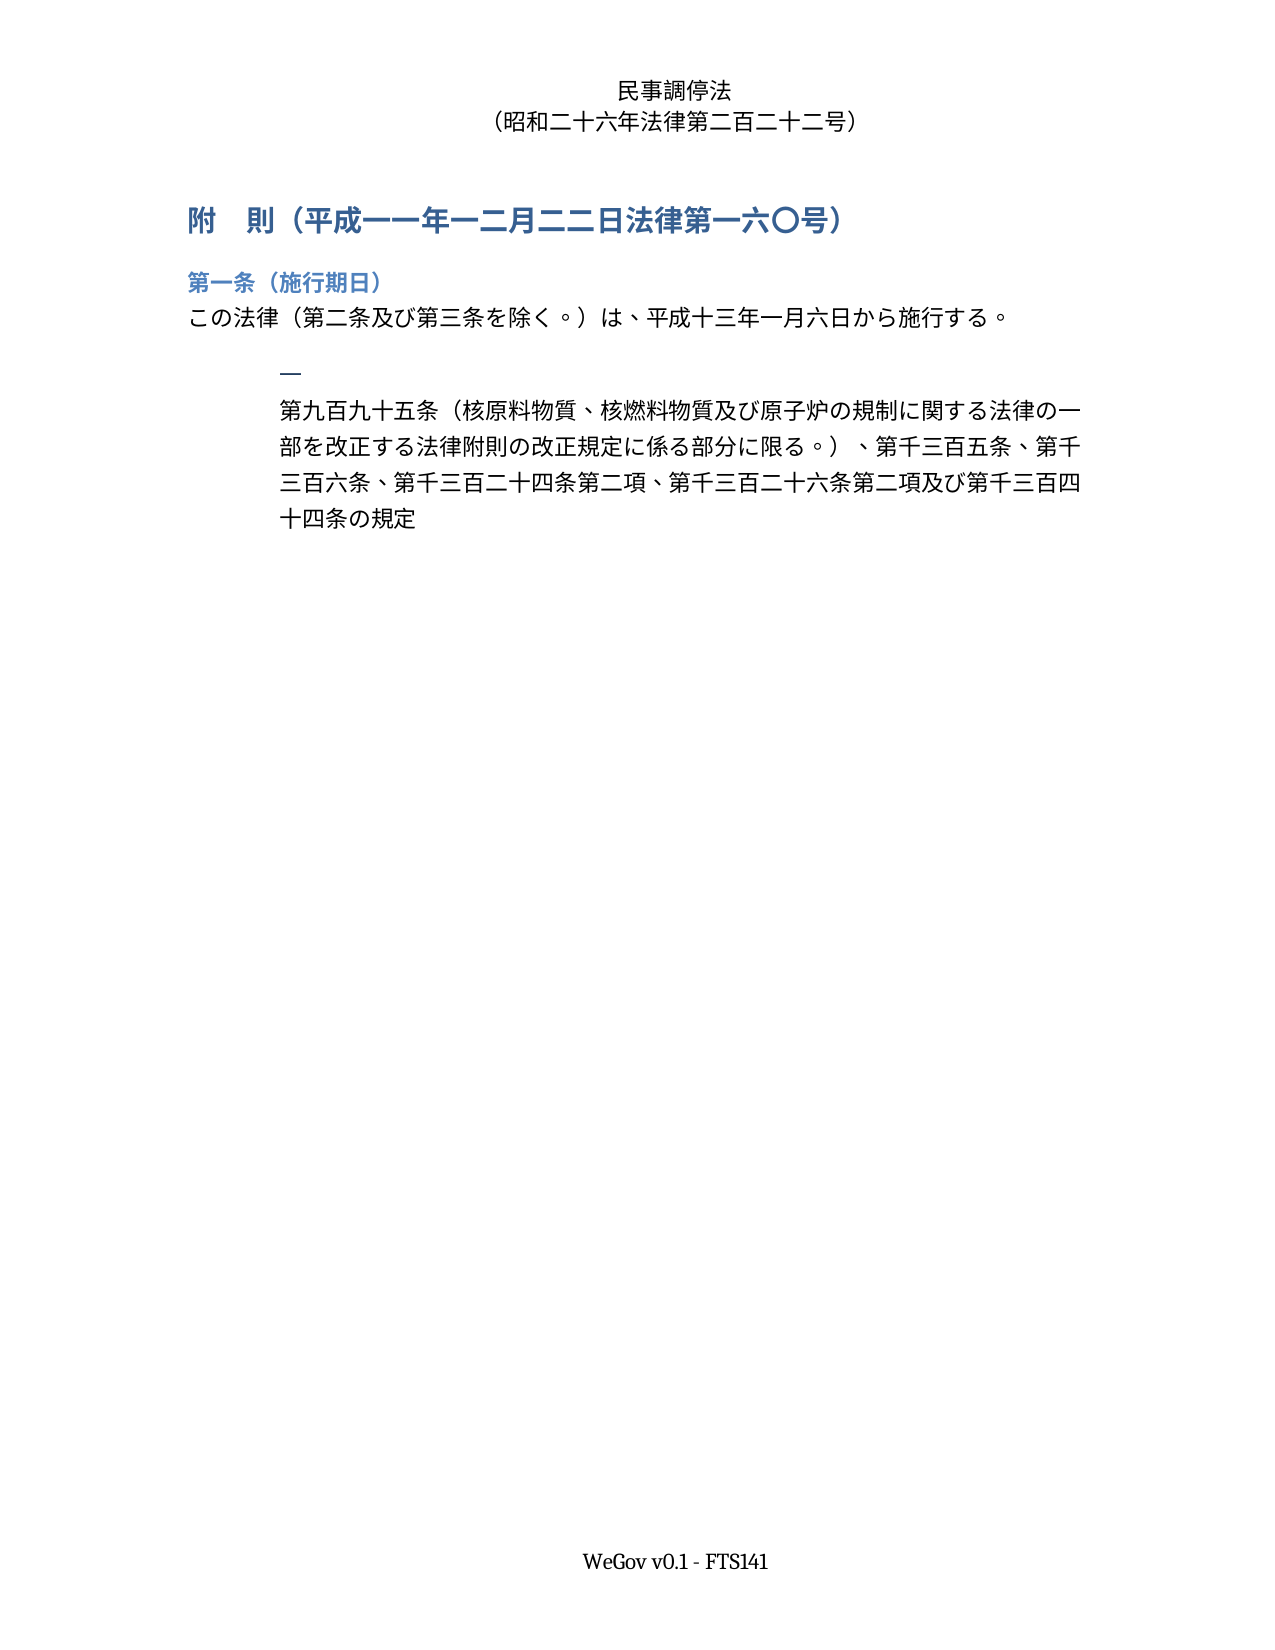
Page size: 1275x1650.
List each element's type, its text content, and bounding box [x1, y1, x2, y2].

text 第九百九十五条（核原料物質、核燃料物質及び原子炉の規制に関する法律の一部を改正する法律附則の改正規定に係る部分に限る。）、第千三百五条、第千三百六条、第千三百二十四条第二項、第千三百二十六条第二項及び第千三百四十四条の規定 [279, 395, 1087, 534]
subtitle 一 [279, 359, 1087, 390]
subtitle 附 則（平成一一年一二月二二日法律第一六〇号） [187, 200, 1087, 240]
subtitle 第一条（施行期日） [187, 266, 1087, 298]
text この法律（第二条及び第三条を除く。）は、平成十三年一月六日から施行する。 [187, 302, 1087, 334]
